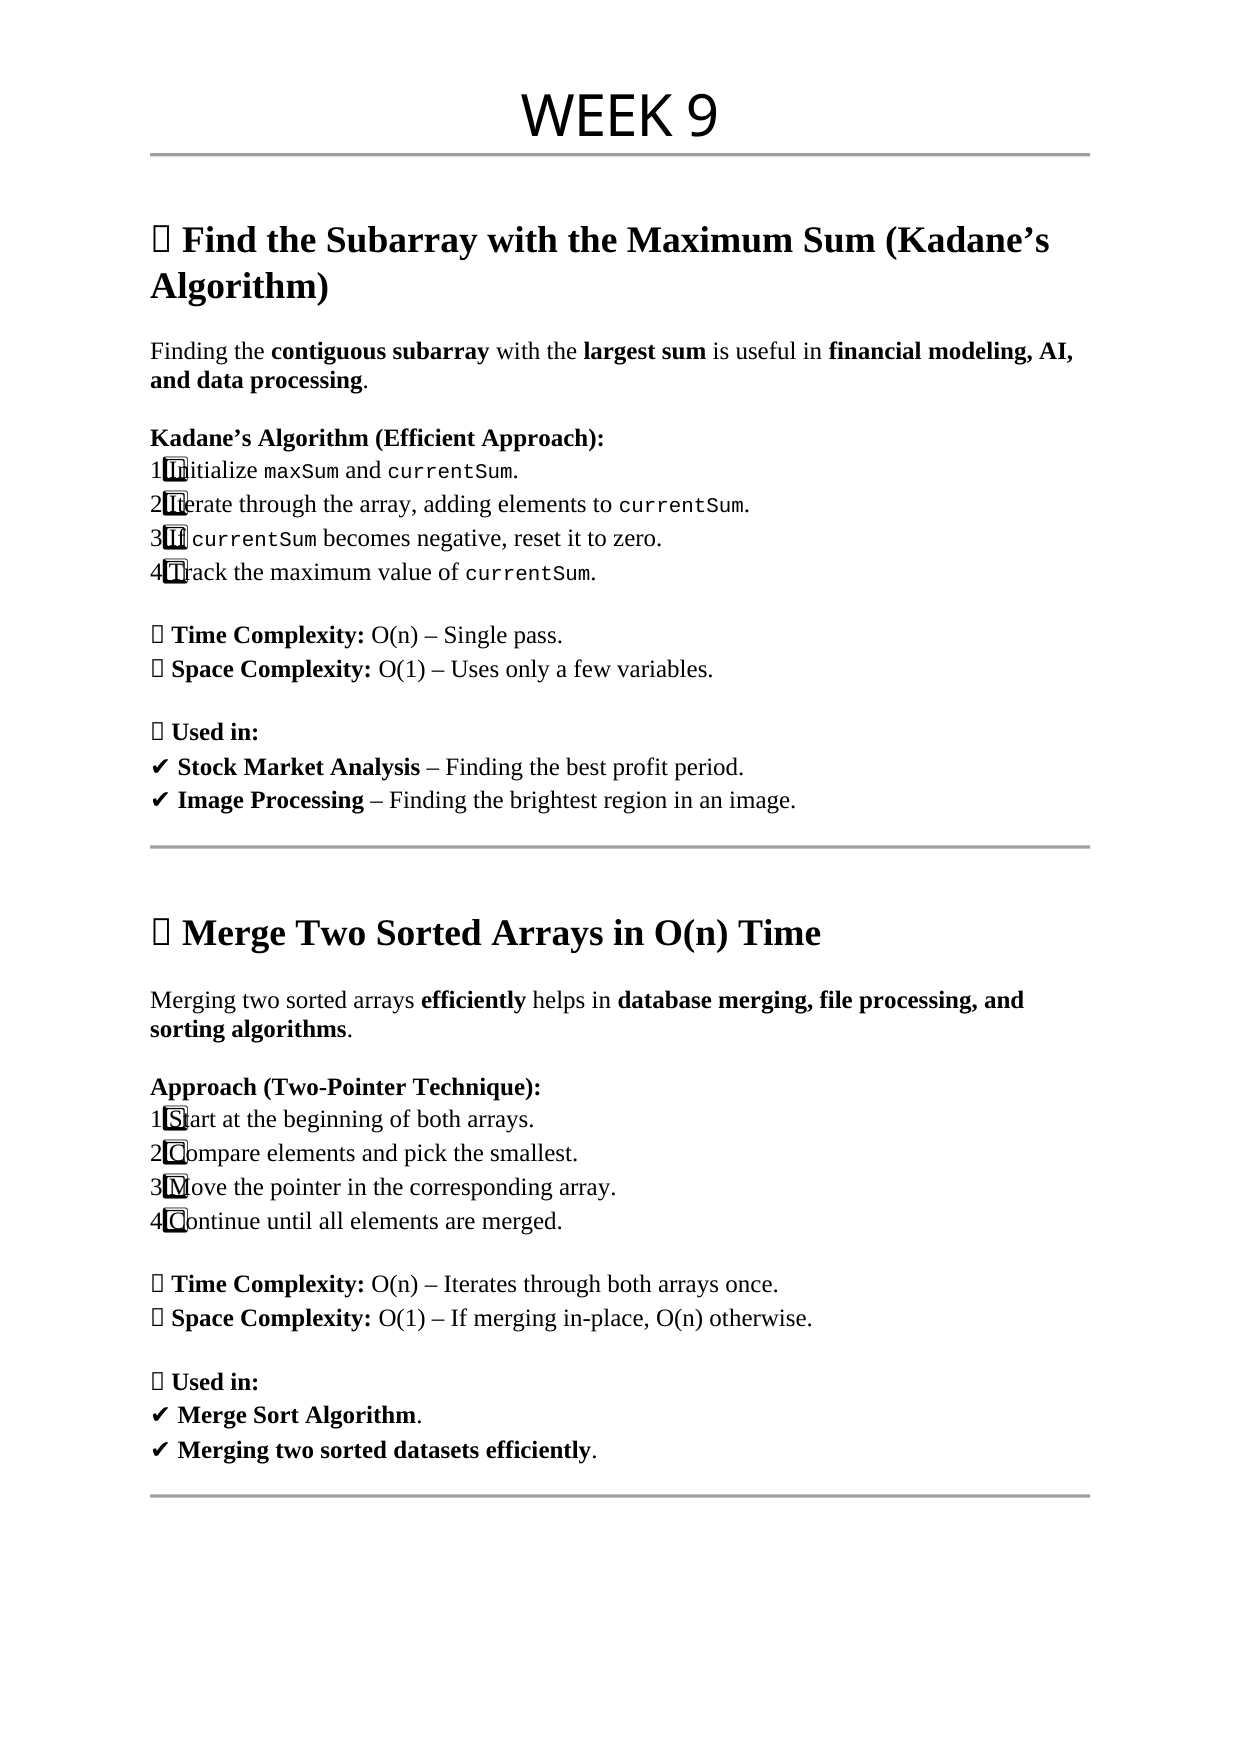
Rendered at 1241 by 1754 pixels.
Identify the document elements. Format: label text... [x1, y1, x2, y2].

text 🚀 Used in: ✔ Merge Sort Algorithm. ✔ Merging two sorted datasets efficiently. [150, 1363, 1090, 1465]
subtitle 🔹 Find the Subarray with the Maximum Sum (Kadane’s Algorithm) [150, 213, 1090, 307]
text Approach (Two-Pointer Technique): 1️⃣ Start at the beginning of both arrays. 2️⃣ Compare elements and pick the smallest. 3️⃣ Move the pointer in the corresponding array. 4️⃣ Continue until all elements are merged. [150, 1072, 1090, 1237]
text 📌 Time Complexity: O(n) – Single pass. 📌 Space Complexity: O(1) – Uses only a few variables. [150, 617, 1090, 685]
text Finding the contiguous subarray with the largest sum is useful in financial modeling, AI, and data processing. [150, 336, 1090, 393]
text Merging two sorted arrays efficiently helps in database merging, file processing, and sorting algorithms. [150, 985, 1090, 1042]
subtitle 🔹 Merge Two Sorted Arrays in O(n) Time [150, 905, 1090, 956]
text 🚀 Used in: ✔ Stock Market Analysis – Finding the best profit period. ✔ Image Processing – Finding the brightest region in an image. [150, 714, 1090, 816]
text 📌 Time Complexity: O(n) – Iterates through both arrays once. 📌 Space Complexity: O(1) – If merging in-place, O(n) otherwise. [150, 1266, 1090, 1334]
text Kadane’s Algorithm (Efficient Approach): 1️⃣ Initialize maxSum and currentSum. 2️⃣ Iterate through the array, adding elements to currentSum. 3️⃣ If currentSum becomes negative, reset it to zero. 4️⃣ Track the maximum value of currentSum. [150, 423, 1090, 588]
